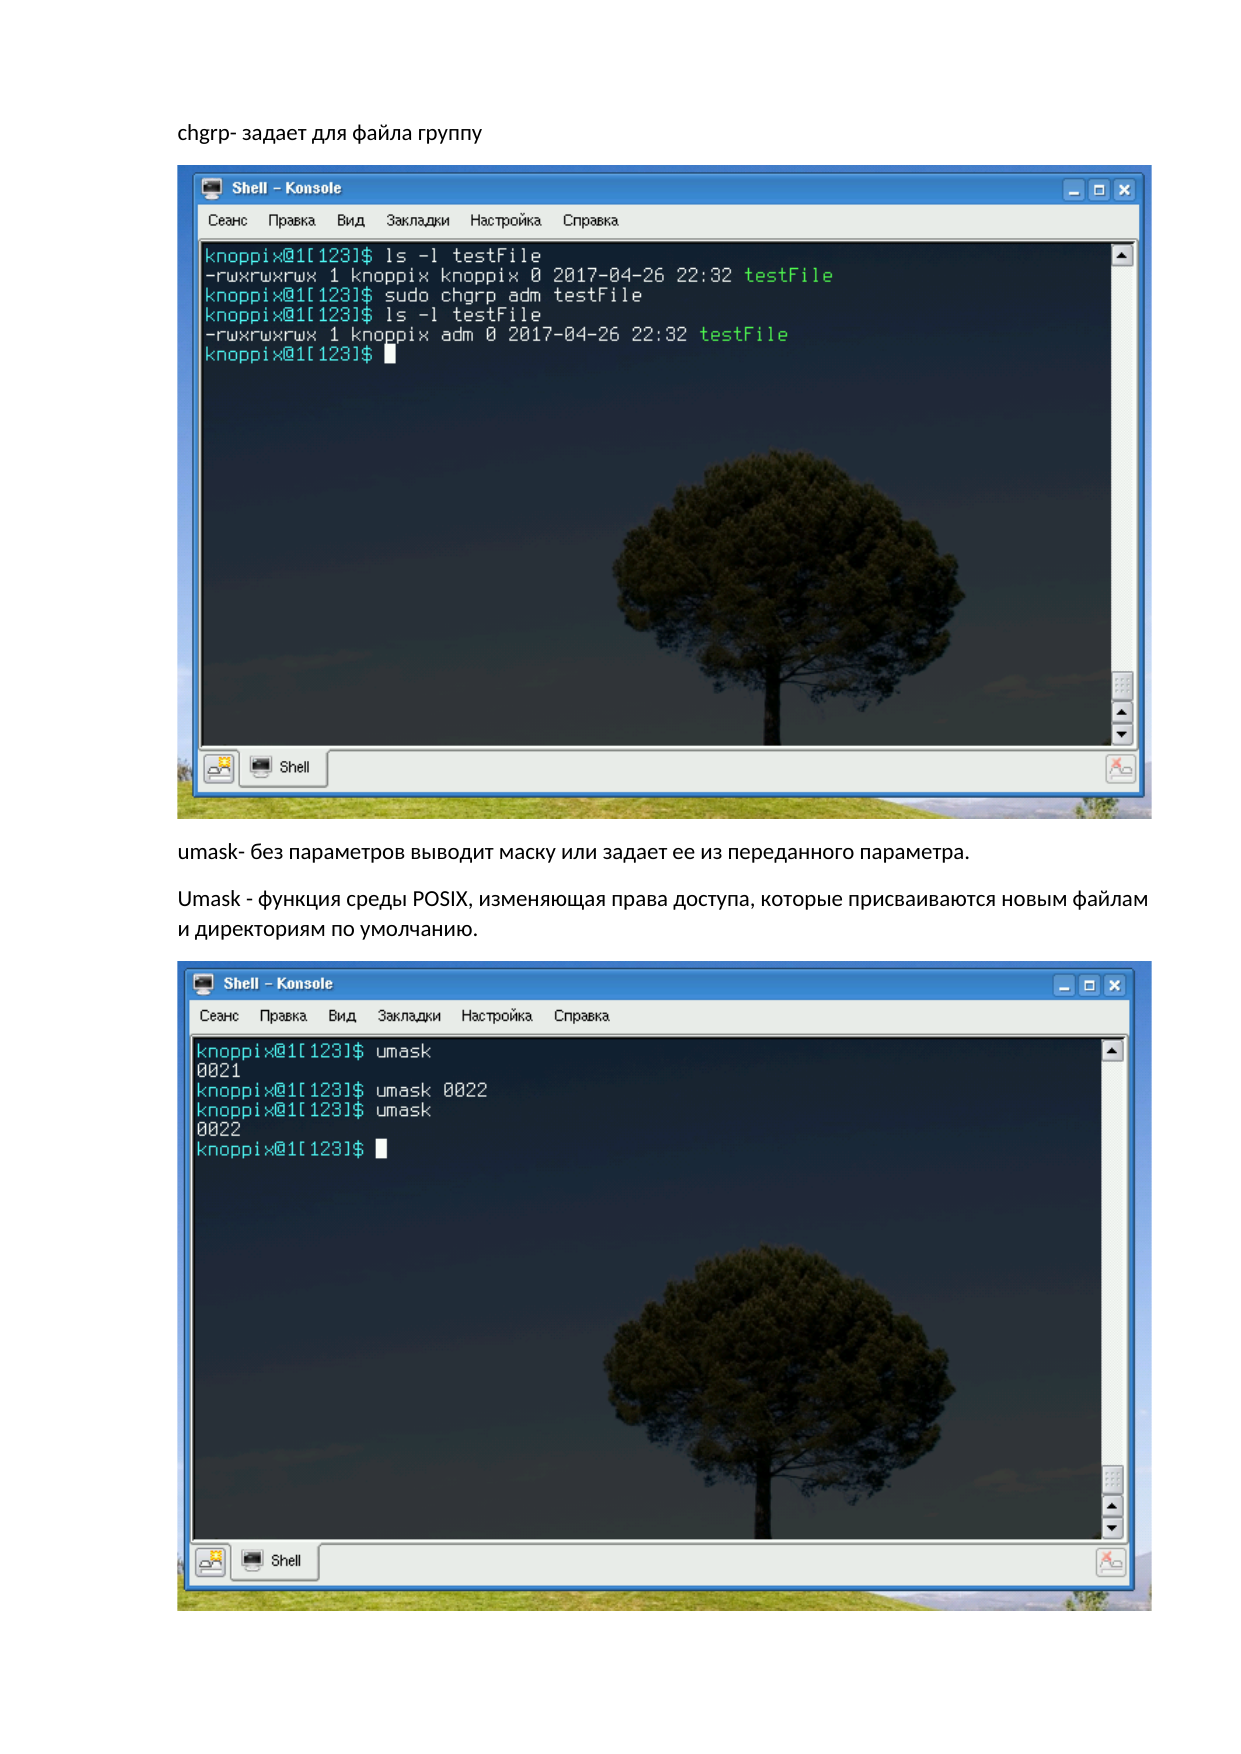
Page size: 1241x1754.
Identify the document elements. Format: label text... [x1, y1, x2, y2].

picture [177, 165, 1152, 819]
picture [177, 961, 1152, 1611]
text chgrp- задает для файла группу [177, 118, 1152, 146]
text umask- без параметров выводит маску или задает ее из переданного параметра. [177, 837, 1152, 865]
text Umask - функция среды POSIX, изменяющая права доступа, которые присваиваются новым файлам и директориям по умолчанию. [177, 884, 1152, 942]
